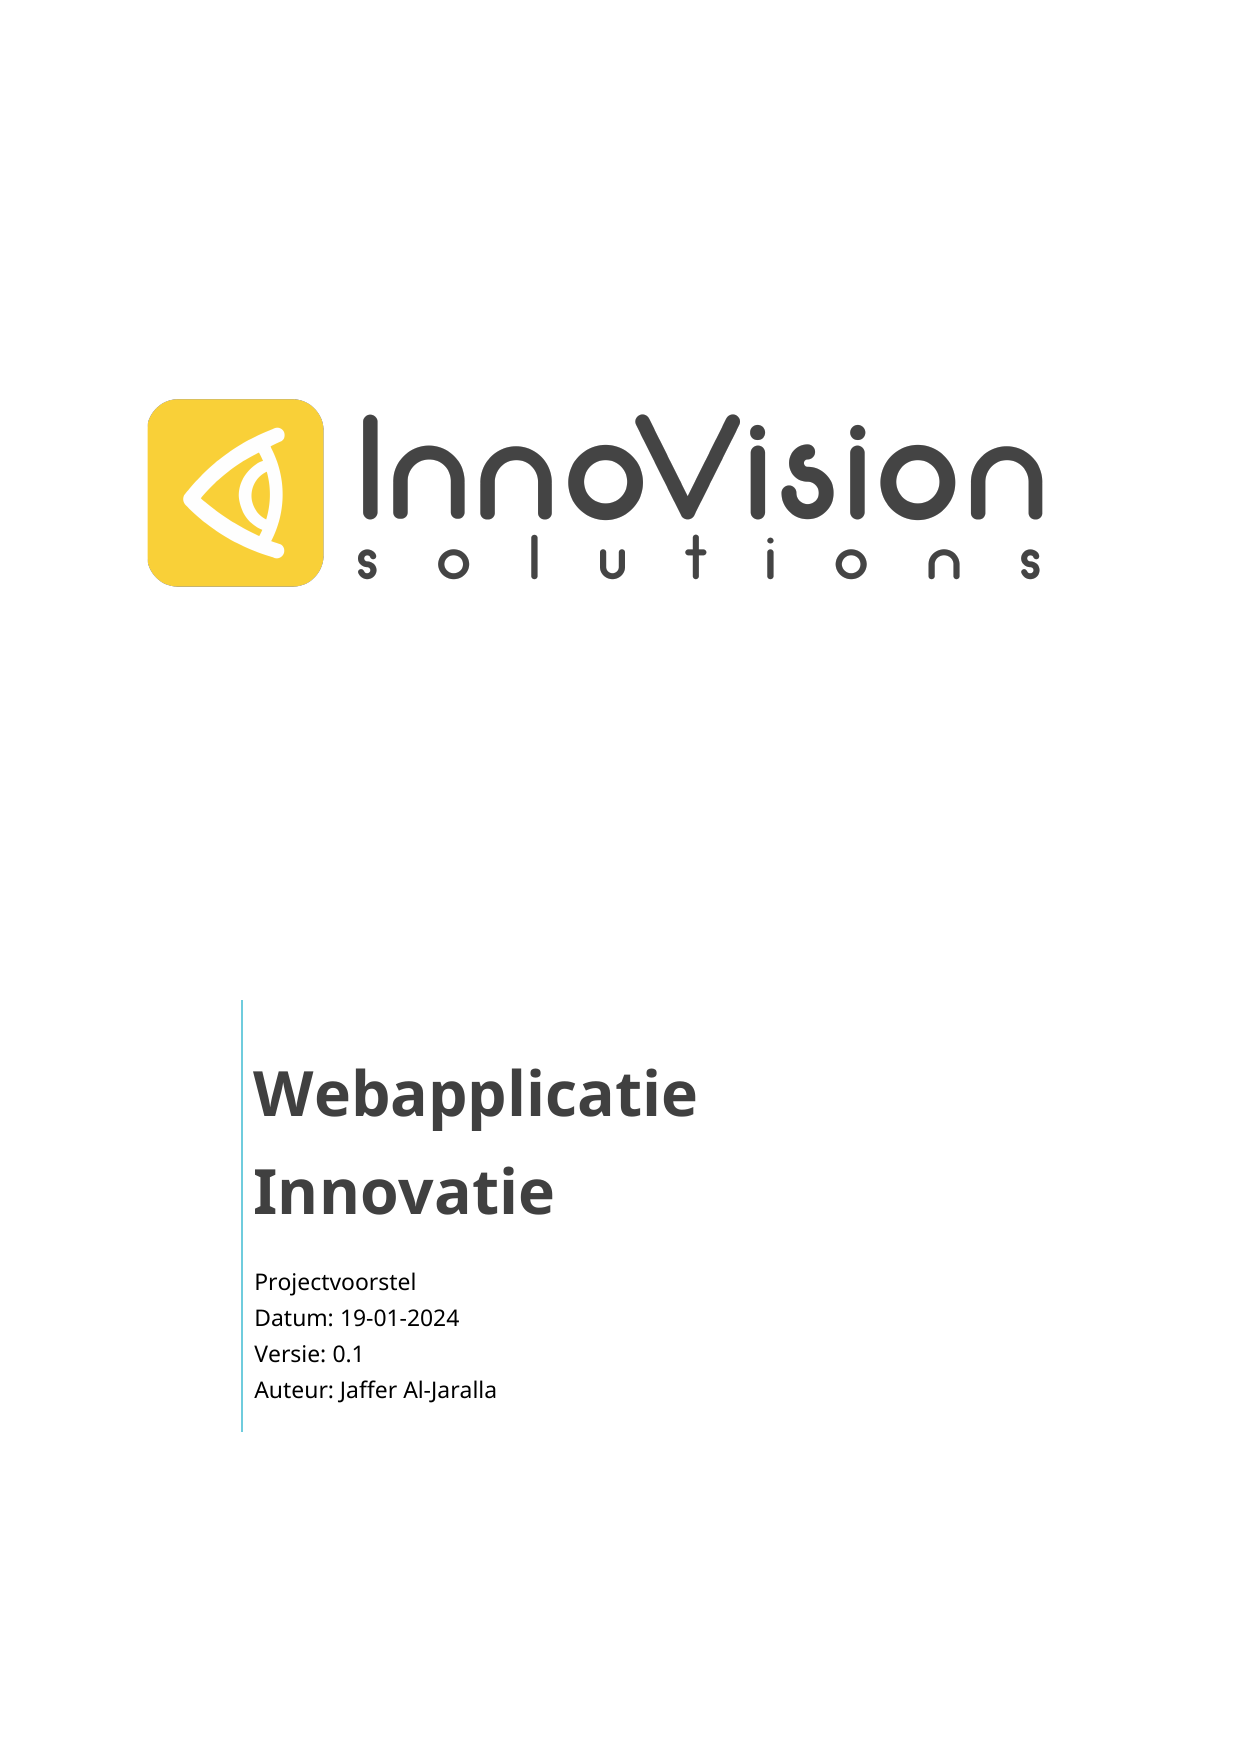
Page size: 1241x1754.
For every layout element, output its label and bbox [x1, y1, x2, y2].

picture [147, 357, 1093, 605]
